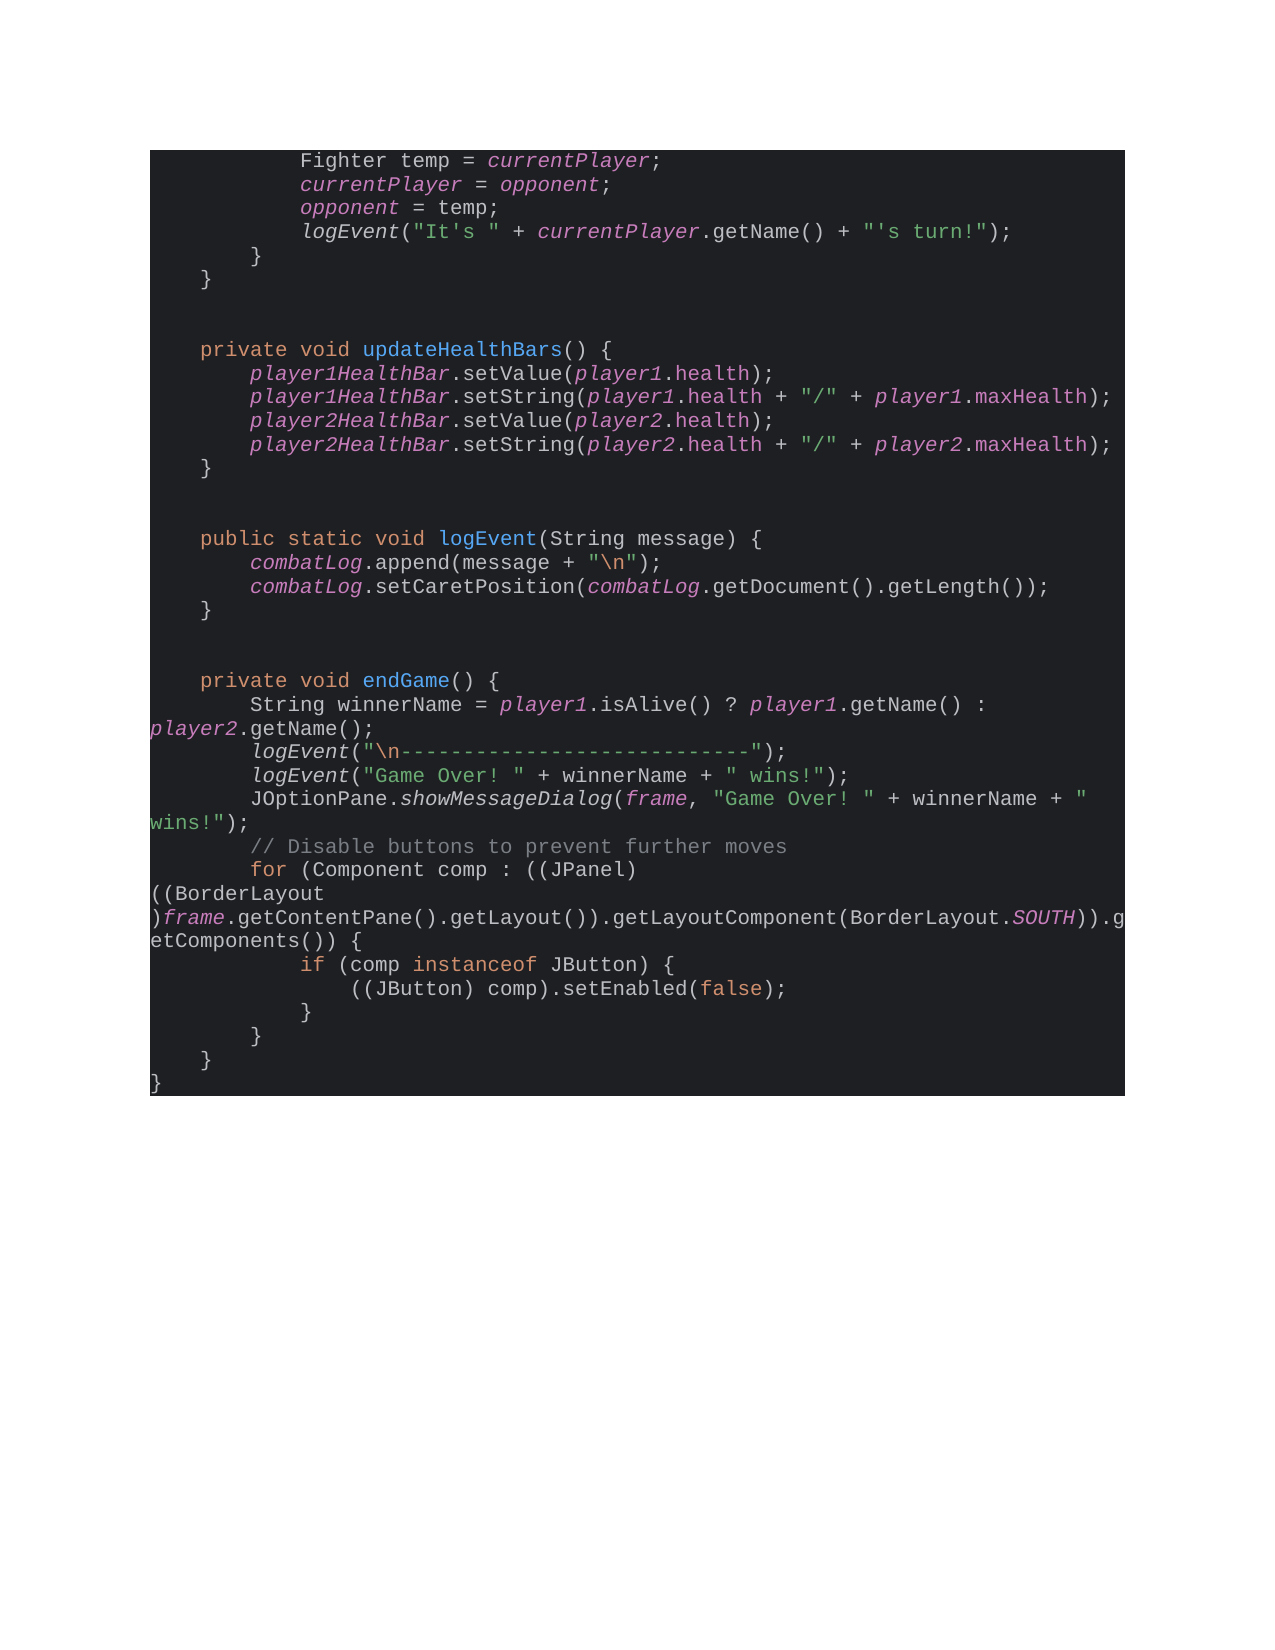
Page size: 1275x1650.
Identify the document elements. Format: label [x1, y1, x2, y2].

text [150, 150, 1125, 1096]
